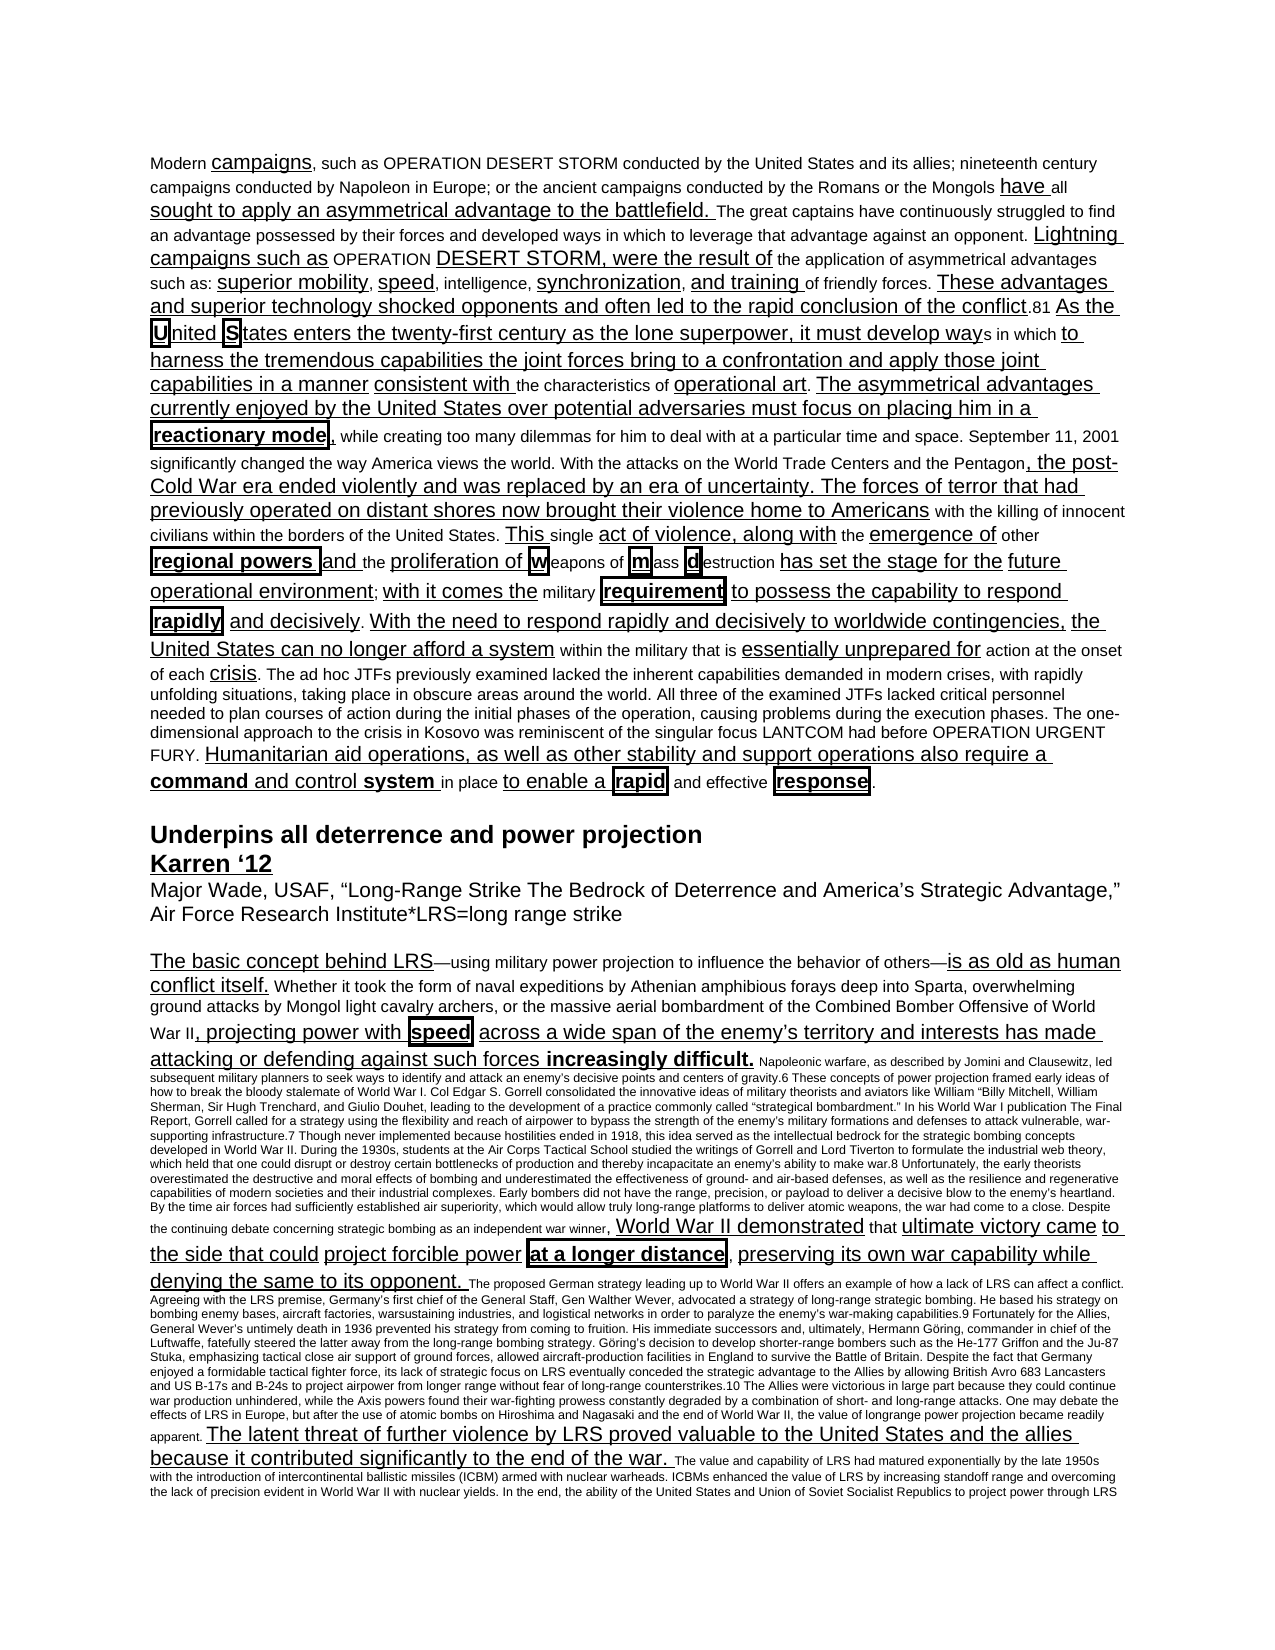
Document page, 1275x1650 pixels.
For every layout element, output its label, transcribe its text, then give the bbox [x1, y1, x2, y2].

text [150, 949, 1125, 1498]
text Karren ‘12 [150, 849, 1125, 877]
text Underpins all deterrence and power projection [150, 820, 1125, 849]
text Modern campaigns, such as OPERATION DESERT STORM conducted by the United States and its allies; nineteenth century campaigns conducted by Napoleon in Europe; or the ancient campaigns conducted by the Romans or the Mongols have all sought to apply an asymmetrical advantage to the battlefield. The great captains have continuously struggled to find an advantage possessed by their forces and developed ways in which to leverage that advantage against an opponent. Lightning campaigns such as OPERATION DESERT STORM, were the result of the application of asymmetrical advantages such as: superior mobility, speed, intelligence, synchronization, and training of friendly forces. These advantages and superior technology shocked opponents and often led to the rapid conclusion of the conflict.81 As the United States enters the twenty-first century as the lone superpower, it must develop ways in which to harness the tremendous capabilities the joint forces bring to a confrontation and apply those joint capabilities in a manner consistent with the characteristics of operational art. The asymmetrical advantages currently enjoyed by the United States over potential adversaries must focus on placing him in a reactionary mode, while creating too many dilemmas for him to deal with at a particular time and space. September 11, 2001 significantly changed the way America views the world. With the attacks on the World Trade Centers and the Pentagon, the post-Cold War era ended violently and was replaced by an era of uncertainty. The forces of terror that had previously operated on distant shores now brought their violence home to Americans with the killing of innocent civilians within the borders of the United States. This single act of violence, along with the emergence of other regional powers and the proliferation of weapons of mass destruction has set the stage for the future operational environment; with it comes the military requirement to possess the capability to respond rapidly and decisively. With the need to respond rapidly and decisively to worldwide contingencies, the United States can no longer afford a system within the military that is essentially unprepared for action at the onset of each crisis. The ad hoc JTFs previously examined lacked the inherent capabilities demanded in modern crises, with rapidly unfolding situations, taking place in obscure areas around the world. All three of the examined JTFs lacked critical personnel needed to plan courses of action during the initial phases of the operation, causing problems during the execution phases. The one-dimensional approach to the crisis in Kosovo was reminiscent of the singular focus LANTCOM had before OPERATION URGENT FURY. Humanitarian aid operations, as well as other stability and support operations also require a command and control system in place to enable a rapid and effective response. [150, 150, 1125, 796]
text Major Wade, USAF, “Long-Range Strike The Bedrock of Deterrence and America’s Strategic Advantage,” Air Force Research Institute*LRS=long range strike [150, 877, 1125, 925]
